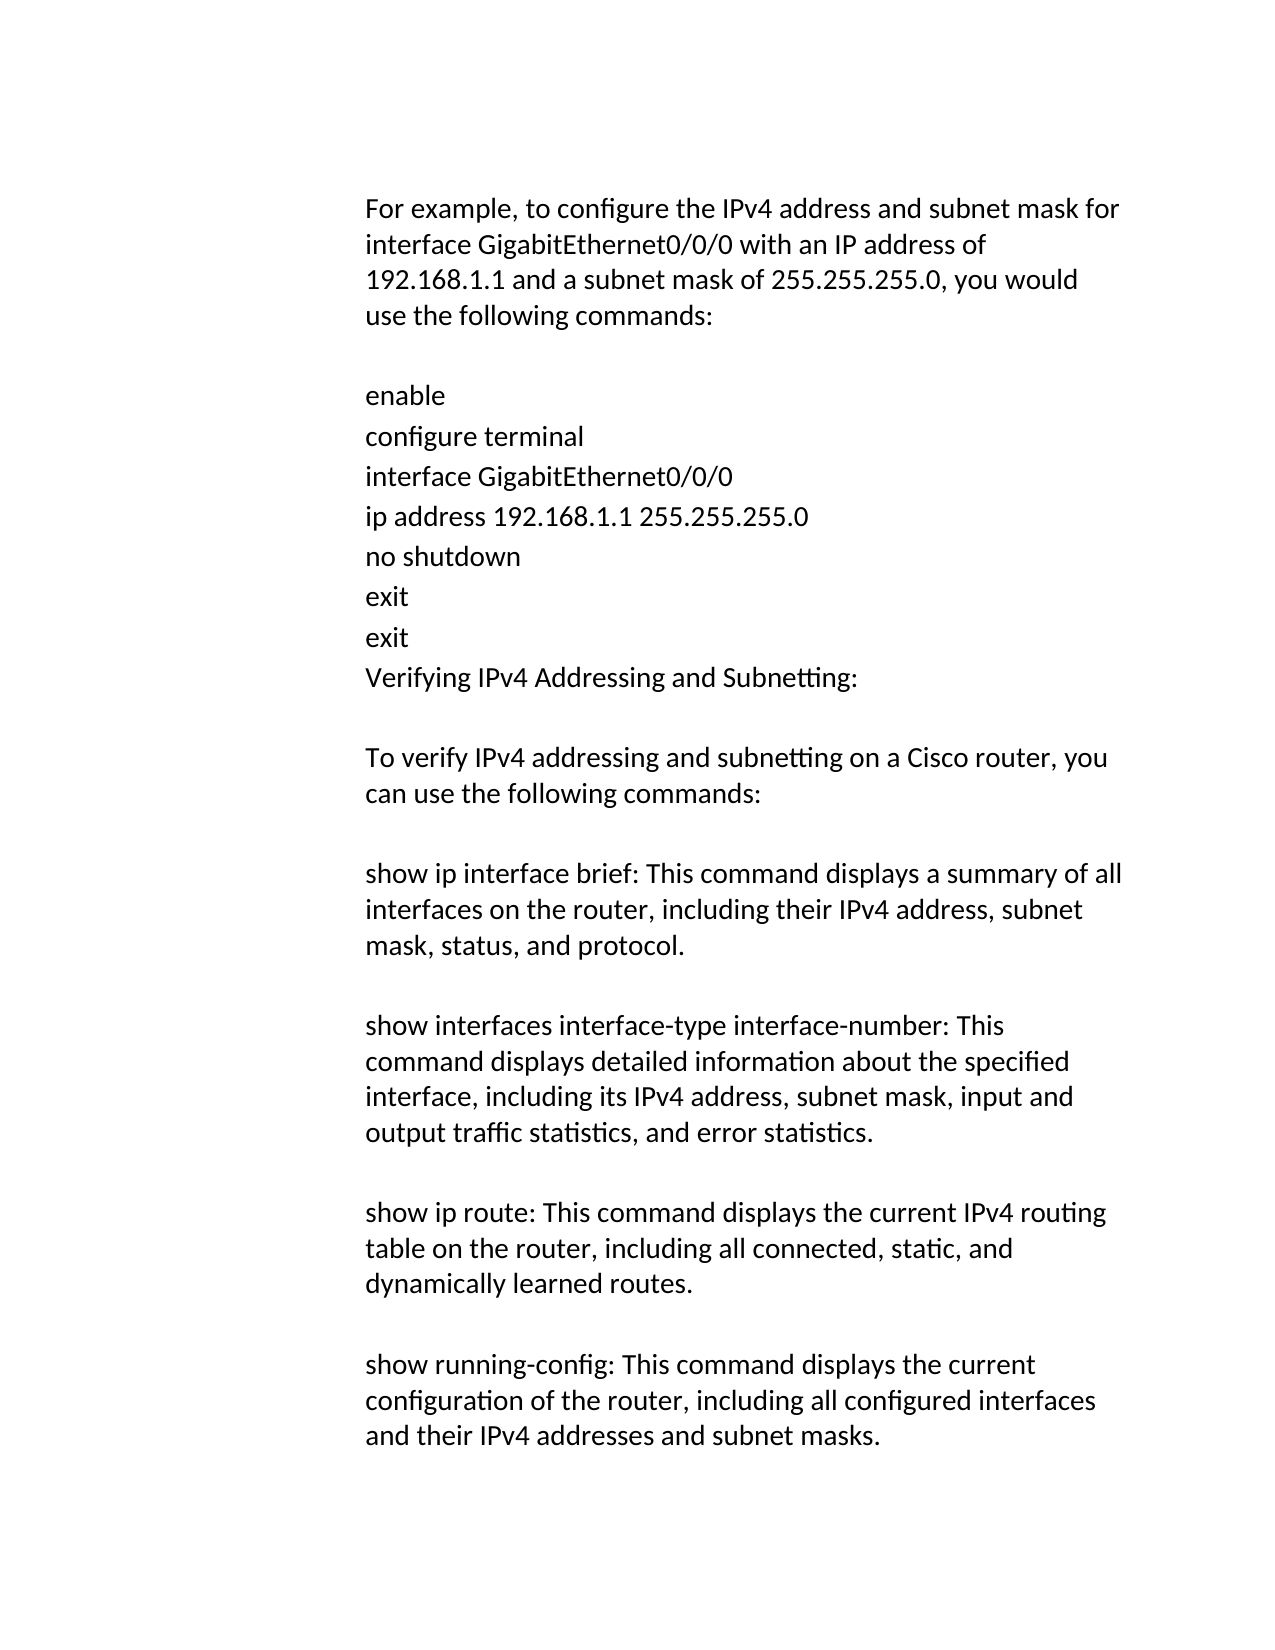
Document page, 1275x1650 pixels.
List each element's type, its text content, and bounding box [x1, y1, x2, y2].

text no shutdown [365, 538, 1125, 574]
text enable [365, 377, 1125, 413]
text show ip route: This command displays the current IPv4 routing table on the router, including all connected, static, and dynamically learned routes. [365, 1194, 1125, 1301]
text For example, to configure the IPv4 address and subnet mask for interface GigabitEthernet0/0/0 with an IP address of 192.168.1.1 and a subnet mask of 255.255.255.0, you would use the following commands: [365, 190, 1125, 333]
text show interfaces interface-type interface-number: This command displays detailed information about the specified interface, including its IPv4 address, subnet mask, input and output traffic statistics, and error statistics. [365, 1007, 1125, 1149]
text configure terminal [365, 418, 1125, 453]
text Verifying IPv4 Addressing and Subnetting: [365, 659, 1125, 694]
text exit [365, 578, 1125, 614]
text show running-config: This command displays the current configuration of the router, including all configured interfaces and their IPv4 addresses and subnet masks. [365, 1346, 1125, 1453]
text To verify IPv4 addressing and subnetting on a Cisco router, you can use the following commands: [365, 739, 1125, 811]
text ip address 192.168.1.1 255.255.255.0 [365, 498, 1125, 534]
text interface GigabitEthernet0/0/0 [365, 458, 1125, 493]
text exit [365, 619, 1125, 654]
text show ip interface brief: This command displays a summary of all interfaces on the router, including their IPv4 address, subnet mask, status, and protocol. [365, 855, 1125, 962]
